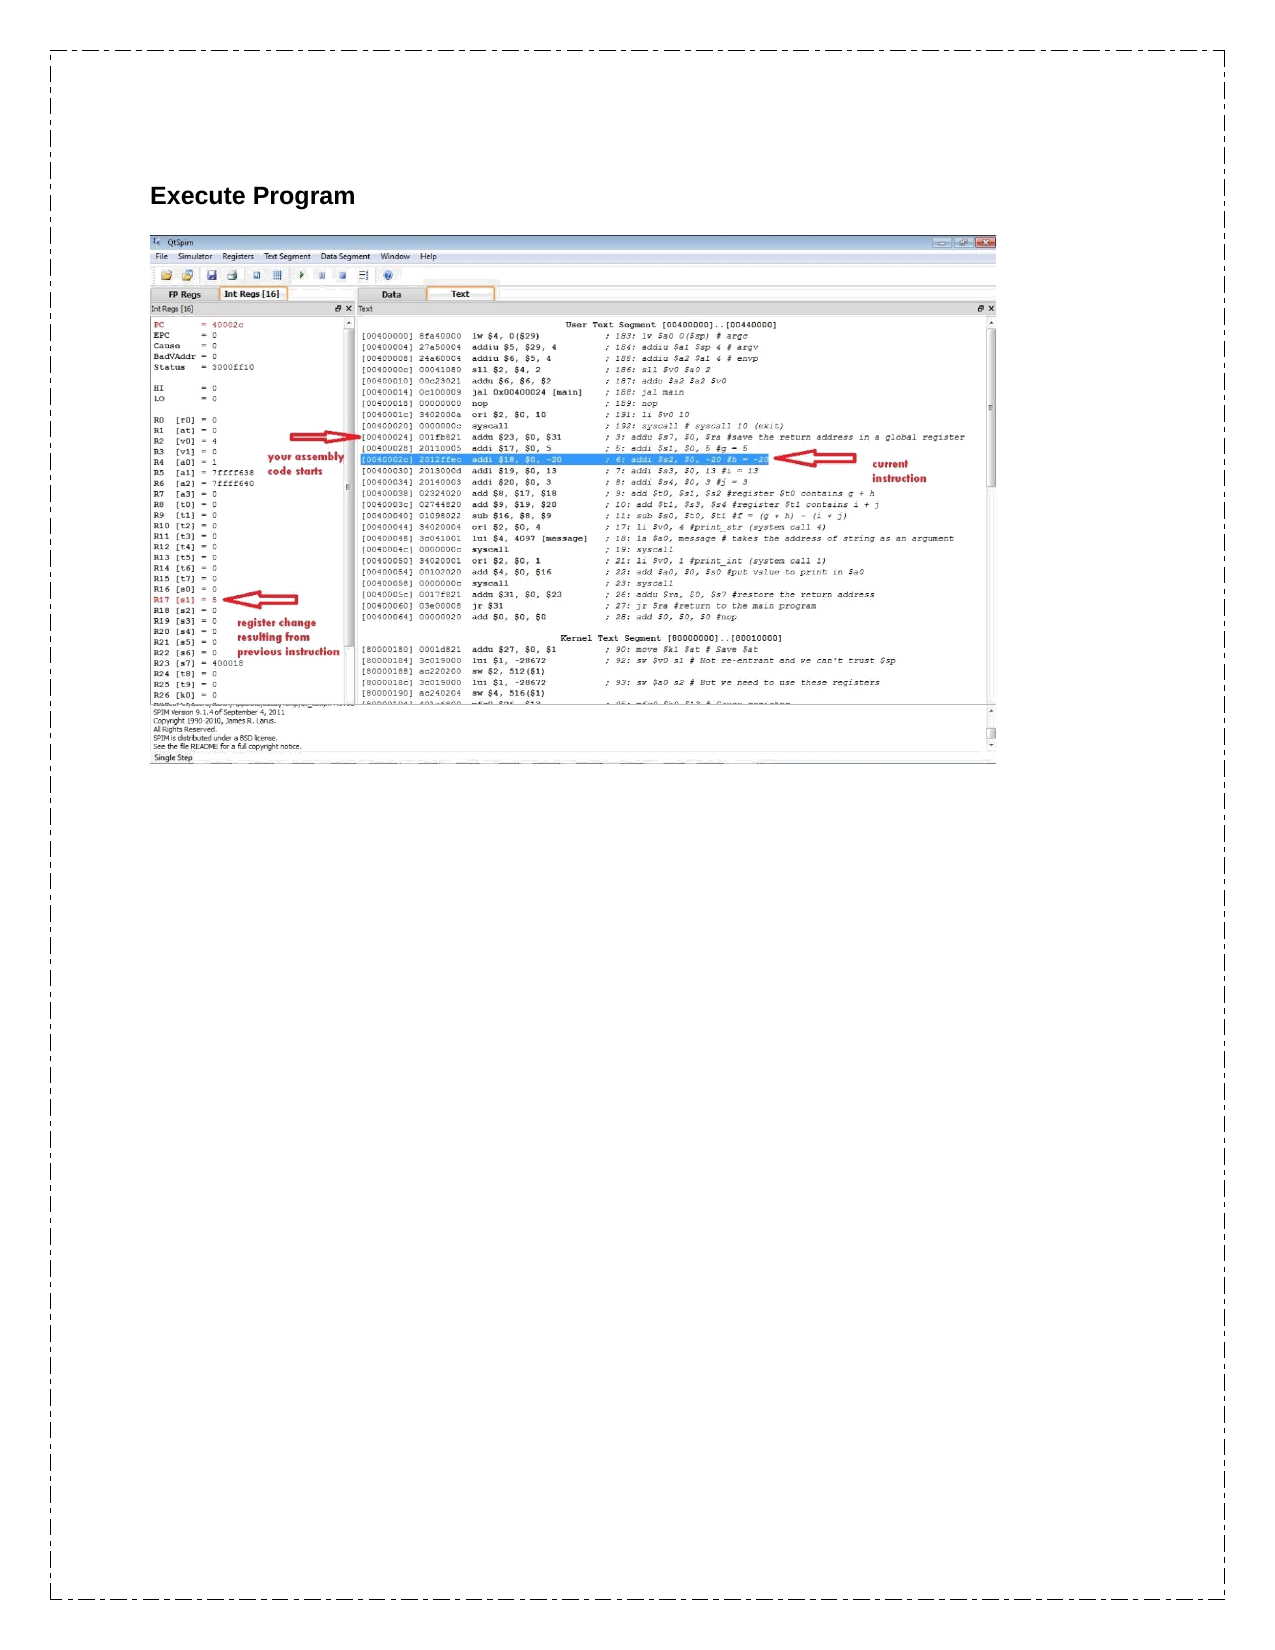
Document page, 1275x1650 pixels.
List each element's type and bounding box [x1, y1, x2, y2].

picture [150, 235, 997, 764]
